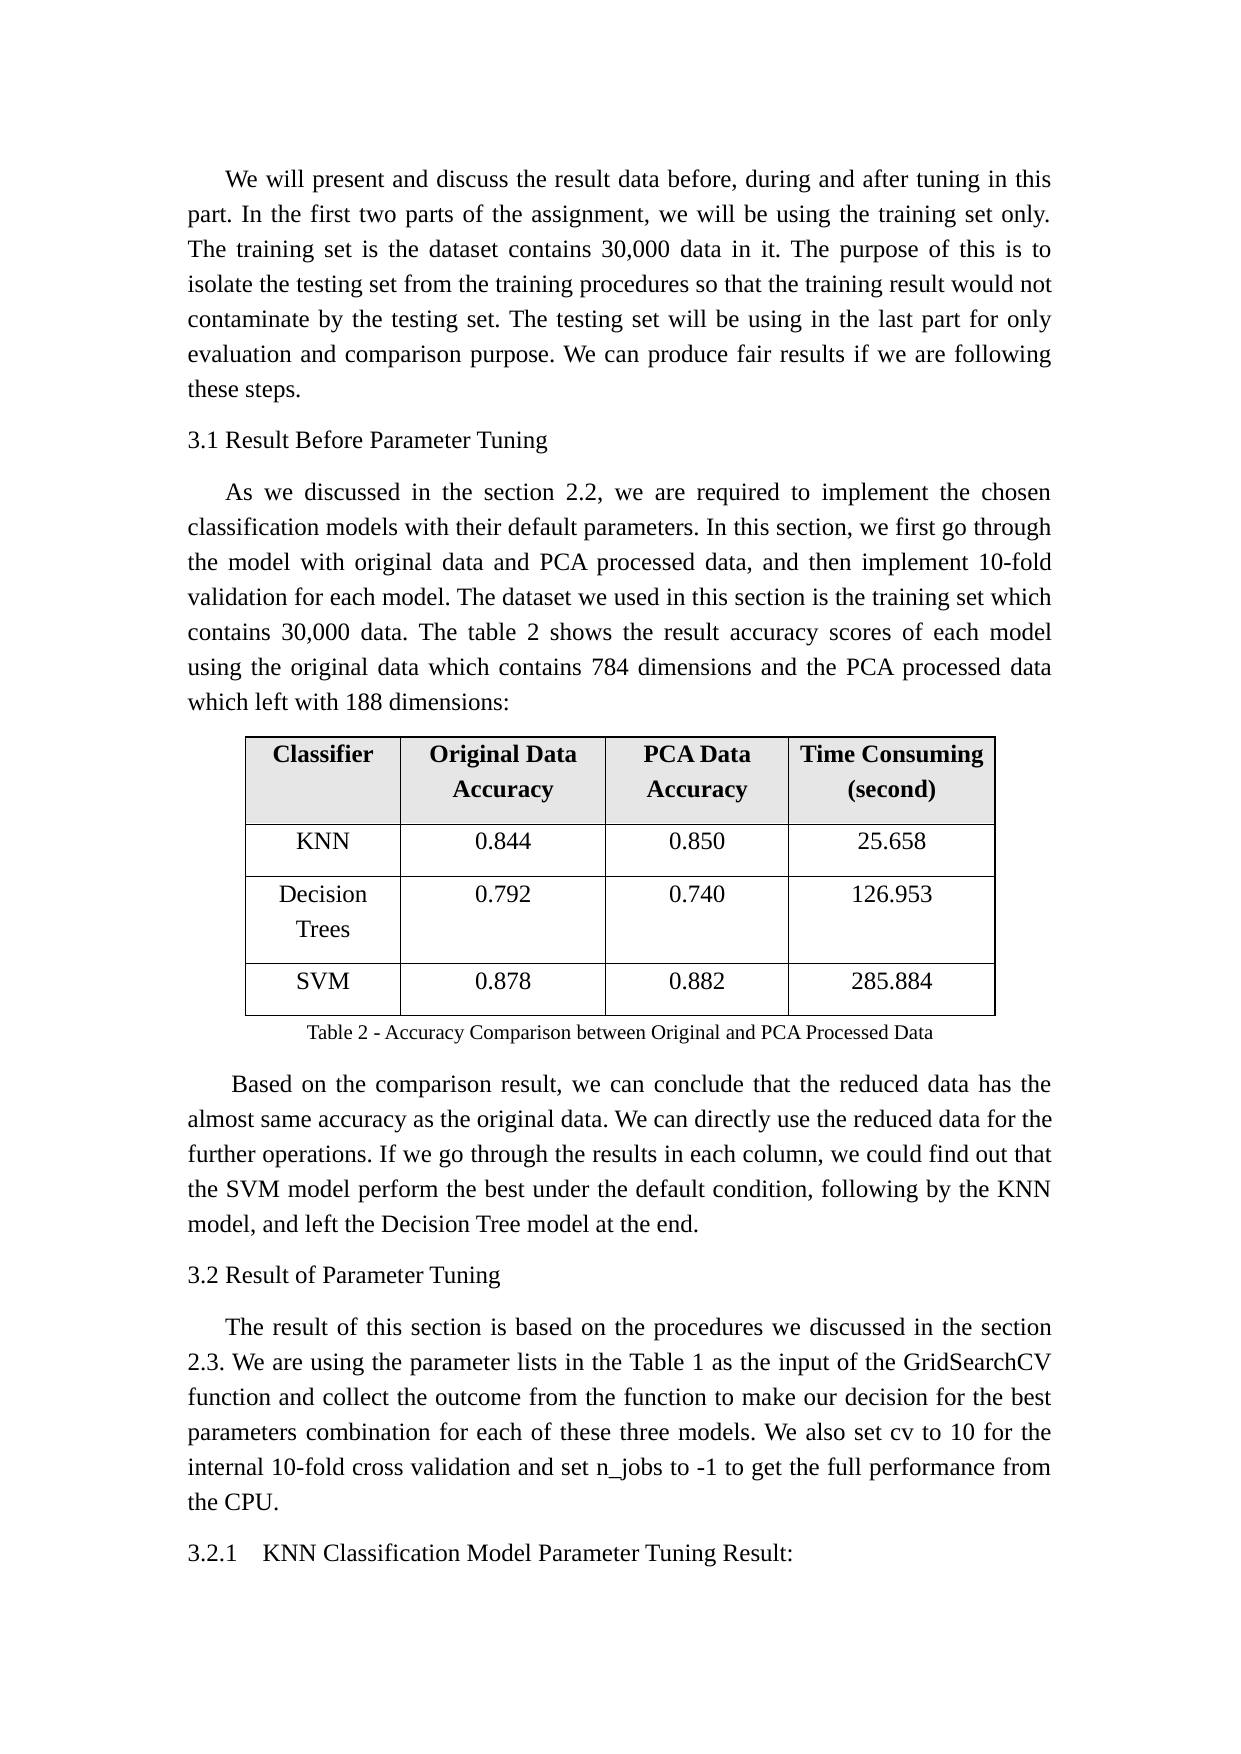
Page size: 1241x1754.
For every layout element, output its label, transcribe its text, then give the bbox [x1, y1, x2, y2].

table_header Classifier [246, 738, 400, 823]
list KNN Classification Model Parameter Tuning Result: [187, 1537, 1053, 1569]
text The result of this section is based on the procedures we discussed in the section 2.3. We are using the parameter lists in the Table 1 as the input of the GridSearchCV function and collect the outcome from the function to make our decision for the best parameters combination for each of these three models. We also set cv to 10 for the internal 10-fold cross validation and set n_jobs to -1 to get the full performance from the CPU. [187, 1310, 1053, 1518]
text Table 2 - Accuracy Comparison between Original and PCA Processed Data [187, 1016, 1053, 1049]
table_cell 0.792 [401, 877, 605, 963]
table_cell 25.658 [789, 825, 994, 876]
list Result Before Parameter Tuning [187, 423, 1053, 456]
table_cell KNN [246, 825, 400, 876]
table_cell 285.884 [789, 964, 994, 1015]
table_cell Decision Trees [246, 877, 400, 963]
text We will present and discuss the result data before, during and after tuning in this part. In the first two parts of the assignment, we will be using the training set only. The training set is the dataset contains 30,000 data in it. The purpose of this is to isolate the testing set from the training procedures so that the training result would not contaminate by the testing set. The testing set will be using in the last part for only evaluation and comparison purpose. We can produce fair results if we are following these steps. [187, 162, 1053, 404]
table_cell 0.740 [606, 877, 788, 963]
table_cell 0.882 [606, 964, 788, 1015]
table_cell 0.844 [401, 825, 605, 876]
table_header PCA Data Accuracy [606, 738, 788, 823]
text As we discussed in the section 2.2, we are required to implement the chosen classification models with their default parameters. In this section, we first go through the model with original data and PCA processed data, and then implement 10-fold validation for each model. The dataset we used in this section is the training set which contains 30,000 data. The table 2 shows the result accuracy scores of each model using the original data which contains 784 dimensions and the PCA processed data which left with 188 dimensions: [187, 475, 1053, 717]
table_header Time Consuming (second) [789, 738, 994, 823]
table_header Original Data Accuracy [401, 738, 605, 823]
table_cell SVM [246, 964, 400, 1015]
text Based on the comparison result, we can conclude that the reduced data has the almost same accuracy as the original data. We can directly use the reduced data for the further operations. If we go through the results in each column, we could find out that the SVM model perform the best under the default condition, following by the KNN model, and left the Decision Tree model at the end. [187, 1067, 1053, 1240]
table_cell 126.953 [789, 877, 994, 963]
table_cell 0.878 [401, 964, 605, 1015]
list Result of Parameter Tuning [187, 1259, 1053, 1291]
table_cell 0.850 [606, 825, 788, 876]
